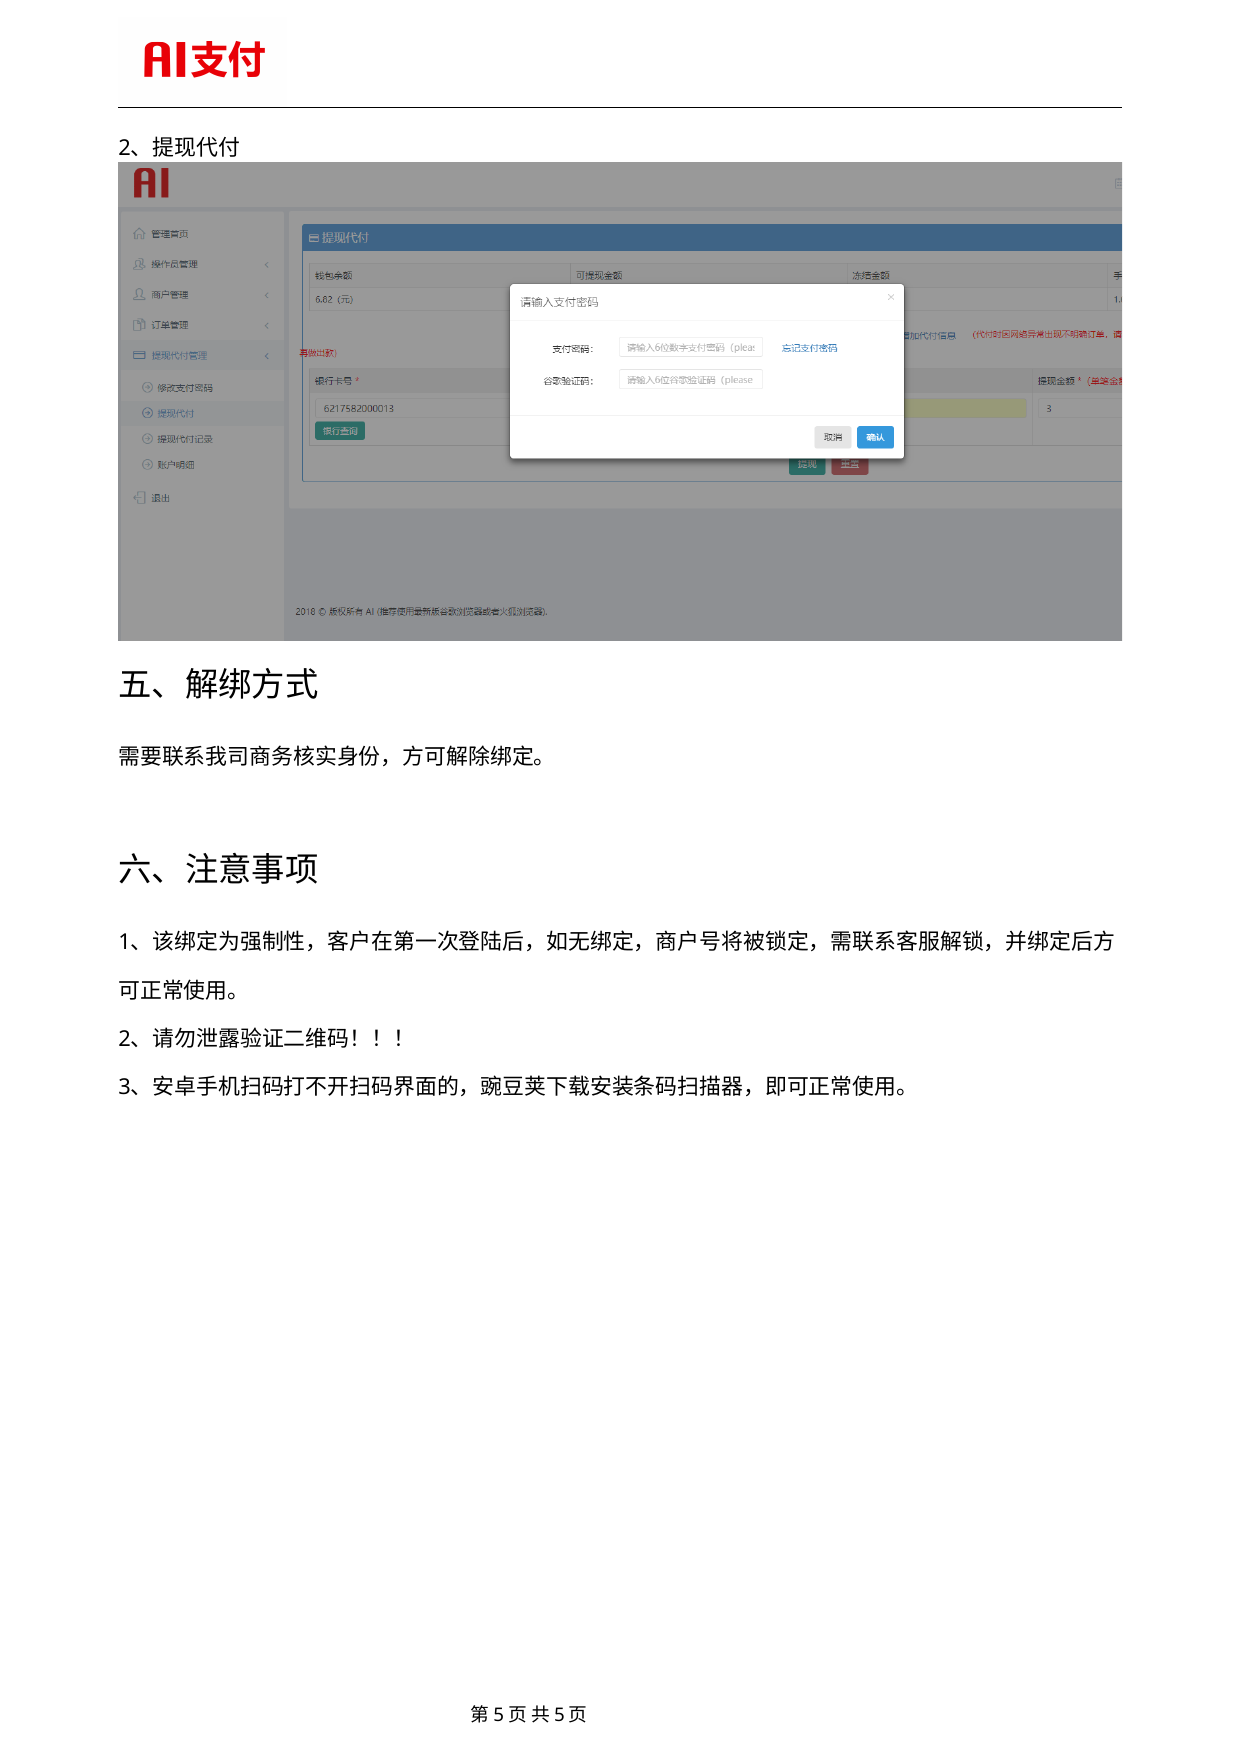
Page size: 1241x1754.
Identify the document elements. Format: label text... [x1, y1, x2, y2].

picture [118, 17, 288, 107]
picture [118, 162, 1123, 641]
text 需要联系我司商务核实身份，方可解除绑定。 [118, 739, 1122, 771]
text 五、解绑方式 [118, 649, 1122, 714]
text 1、该绑定为强制性，客户在第一次登陆后，如无绑定，商户号将被锁定，需联系客服解锁，并绑定后方可正常使用。 [118, 923, 1122, 1005]
text 2、提现代付 [118, 129, 1122, 162]
text 2、请勿泄露验证二维码！！！ [118, 1021, 1122, 1053]
text 3、安卓手机扫码打不开扫码界面的，豌豆荚下载安装条码扫描器，即可正常使用。 [118, 1069, 1122, 1101]
text 六、注意事项 [118, 834, 1122, 899]
